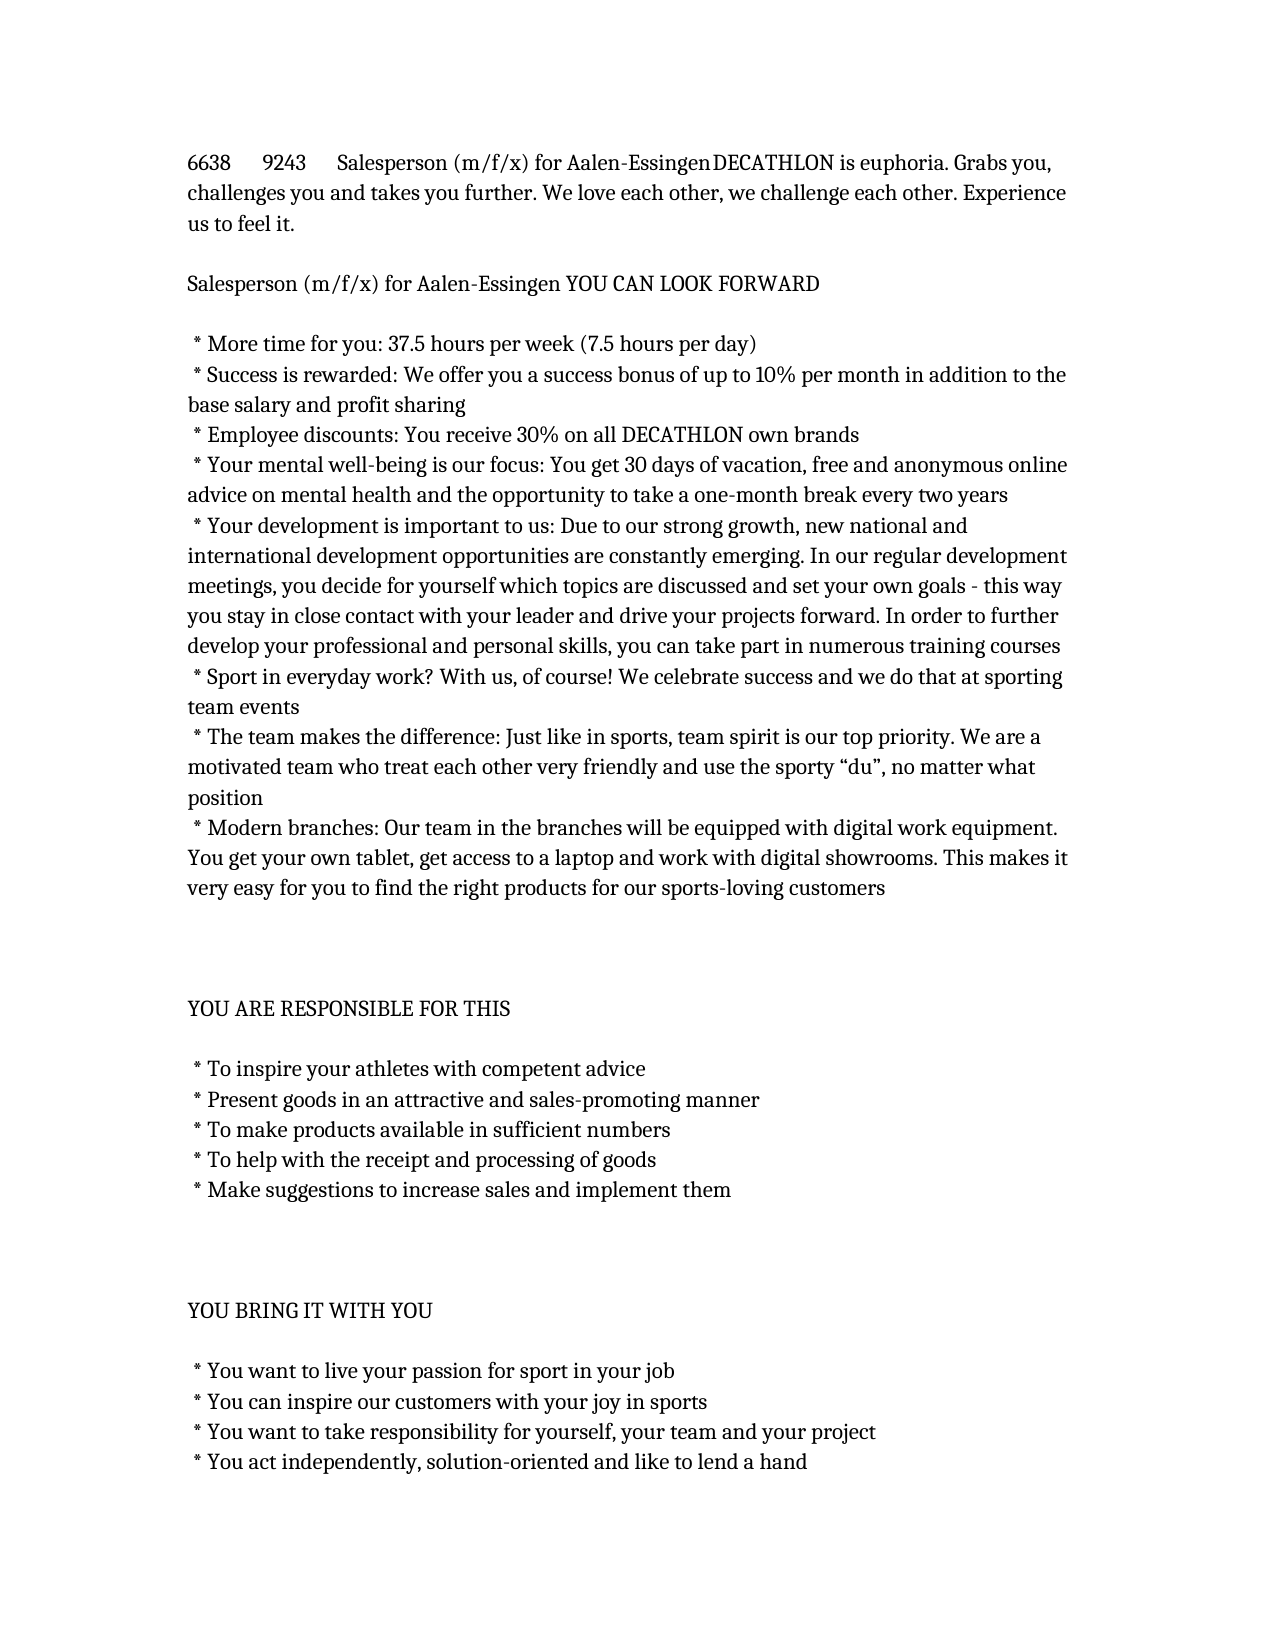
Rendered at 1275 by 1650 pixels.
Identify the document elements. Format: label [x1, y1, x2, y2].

text [187, 150, 1087, 1475]
